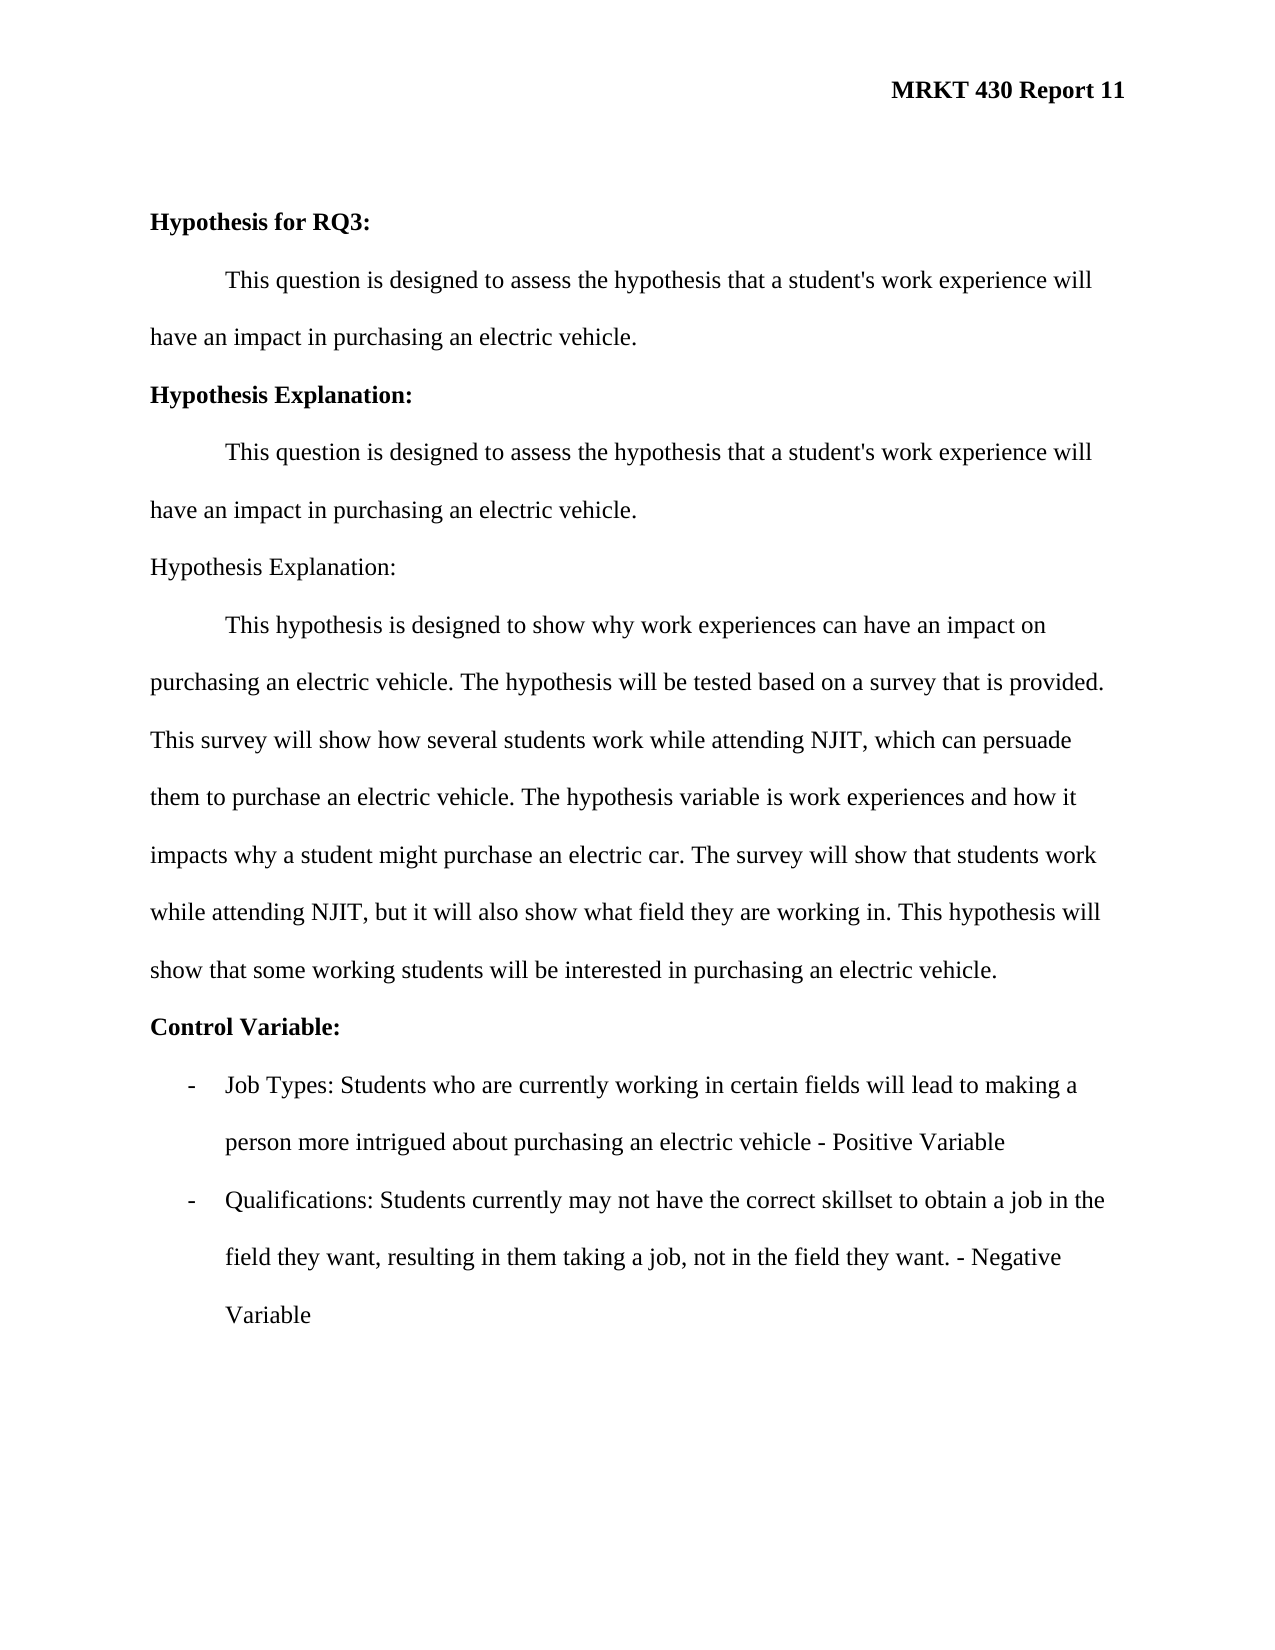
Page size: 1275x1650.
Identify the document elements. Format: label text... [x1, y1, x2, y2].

text Hypothesis Explanation: [150, 380, 1125, 409]
text Hypothesis Explanation: [150, 552, 1125, 581]
text This question is designed to assess the hypothesis that a student's work experience will have an impact in purchasing an electric vehicle. [150, 265, 1125, 351]
list Qualifications: Students currently may not have the correct skillset to obtain a job in the field they want, resulting in them taking a job, not in the field they want. - Negative Variable [187, 1185, 1125, 1329]
text This hypothesis is designed to show why work experiences can have an impact on purchasing an electric vehicle. The hypothesis will be tested based on a survey that is provided. This survey will show how several students work while attending NJIT, which can persuade them to purchase an electric vehicle. The hypothesis variable is work experiences and how it impacts why a student might purchase an electric car. The survey will show that students work while attending NJIT, but it will also show what field they are working in. This hypothesis will show that some working students will be interested in purchasing an electric vehicle. [150, 610, 1125, 984]
text Control Variable: [150, 1012, 1125, 1041]
list Job Types: Students who are currently working in certain fields will lead to making a person more intrigued about purchasing an electric vehicle - Positive Variable [187, 1070, 1125, 1156]
text This question is designed to assess the hypothesis that a student's work experience will have an impact in purchasing an electric vehicle. [150, 437, 1125, 524]
text Hypothesis for RQ3: [150, 207, 1125, 236]
